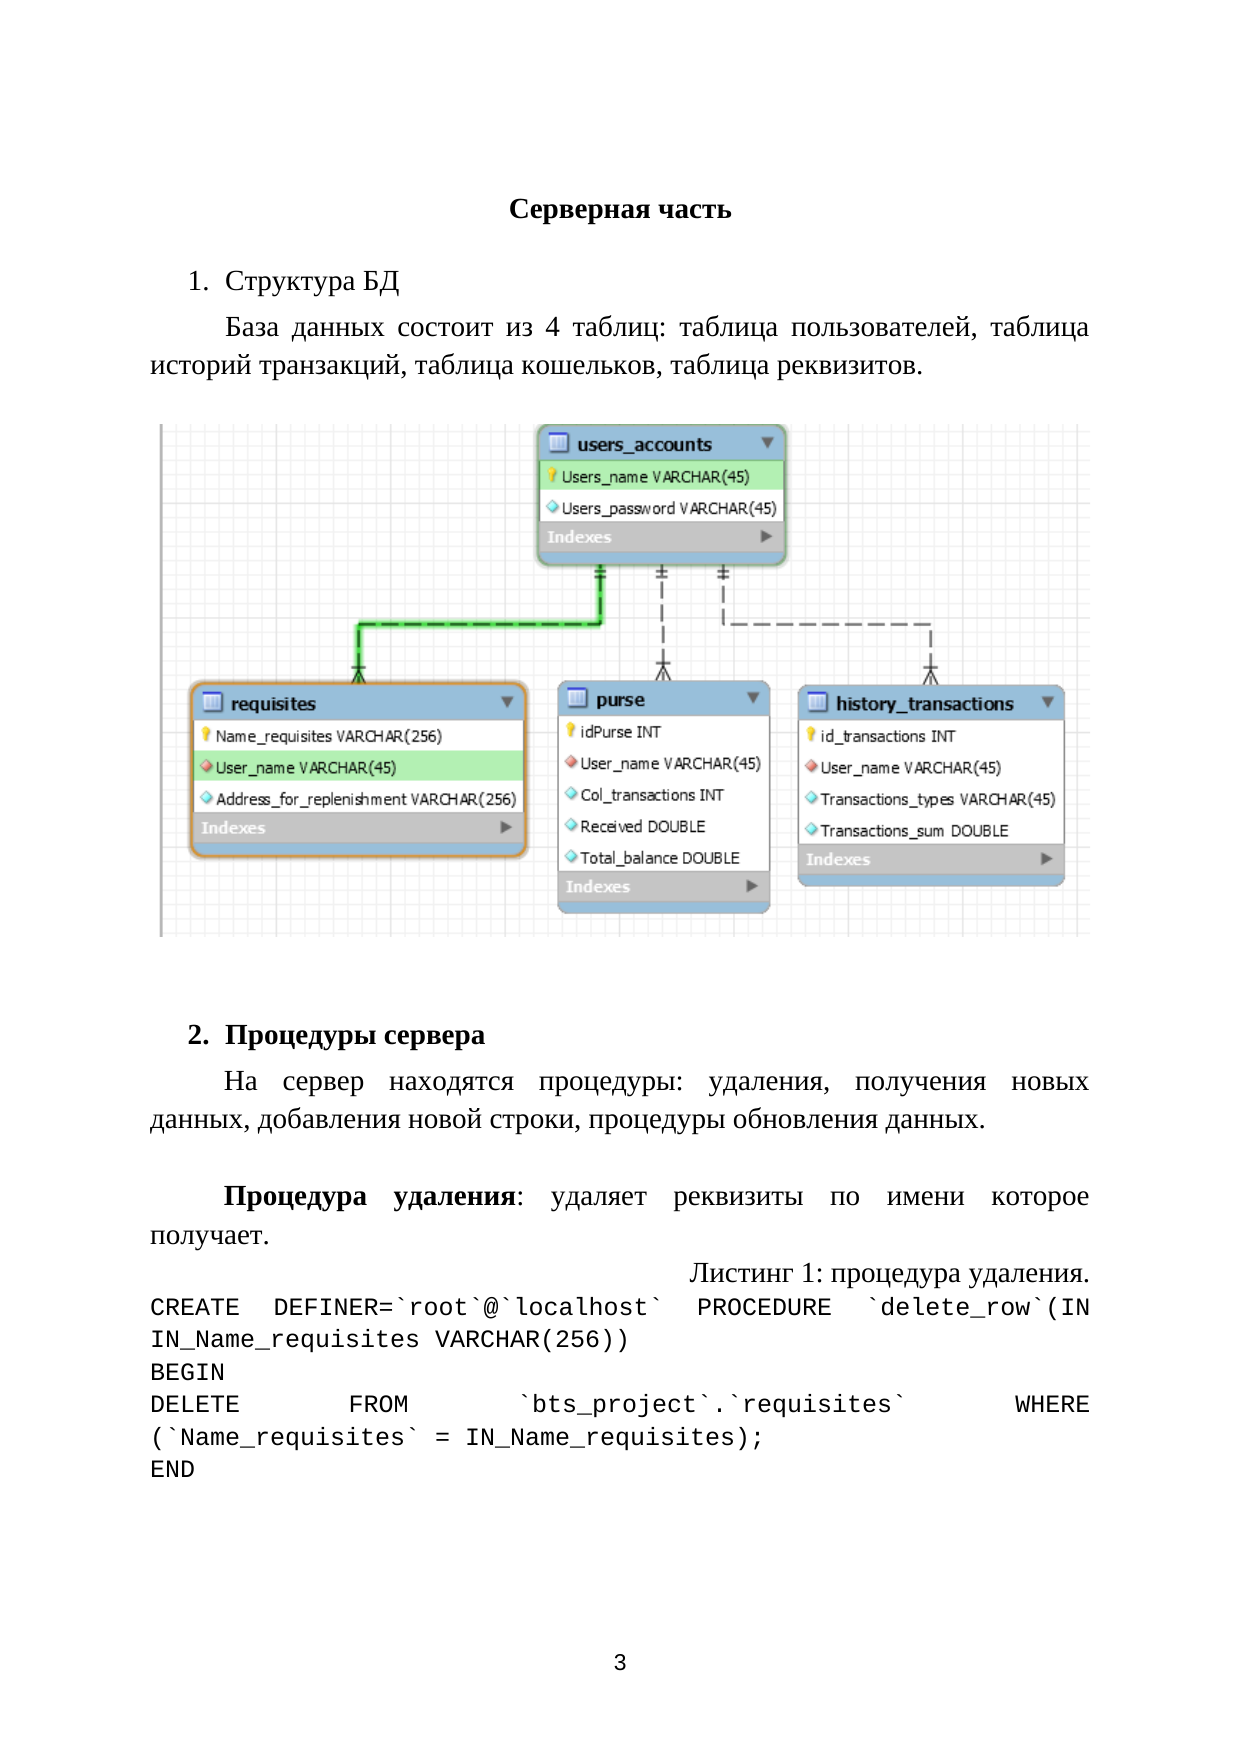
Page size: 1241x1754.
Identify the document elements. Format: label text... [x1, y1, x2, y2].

text На сервер находятся процедуры: удаления, получения новых данных, добавления новой строки, процедуры обновления данных. [150, 1063, 1090, 1135]
subtitle Процедуры сервера [187, 1017, 1090, 1050]
subtitle Структура БД [187, 263, 1090, 296]
text CREATE DEFINER=`root`@`localhost` PROCEDURE `delete_row`(IN IN_Name_requisites VARCHAR(256)) [150, 1294, 1090, 1355]
text База данных состоит из 4 таблиц: таблица пользователей, таблица историй транзакций, таблица кошельков, таблица реквизитов. [150, 309, 1090, 381]
text DELETE FROM `bts_project`.`requisites` WHERE (`Name_requisites` = IN_Name_requisites); [150, 1392, 1090, 1452]
text Листинг 1: процедура удаления. [150, 1256, 1090, 1289]
text Процедура удаления: удаляет реквизиты по имени которое получает. [150, 1178, 1090, 1251]
picture [150, 424, 1091, 937]
text END [150, 1457, 1090, 1485]
subtitle Серверная часть [150, 192, 1090, 225]
text BEGIN [150, 1359, 1090, 1387]
